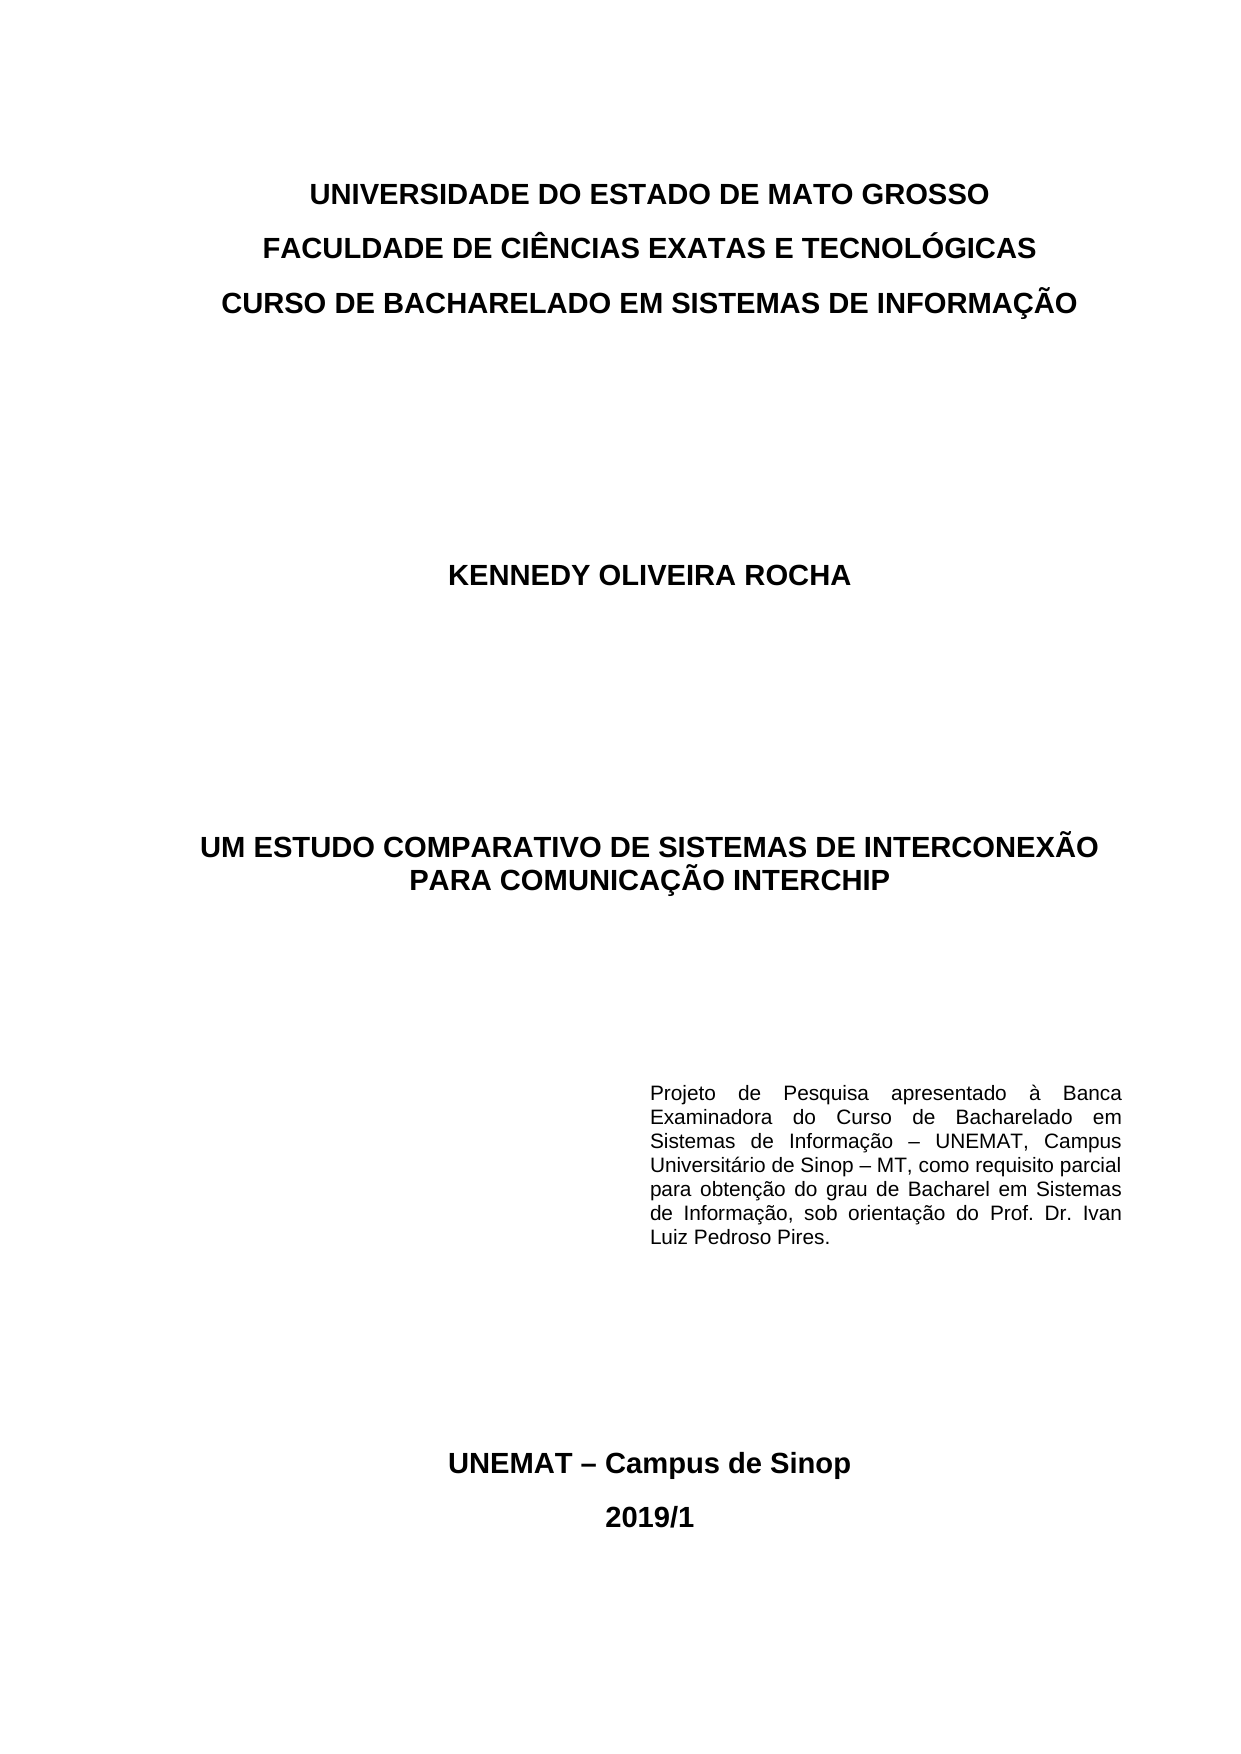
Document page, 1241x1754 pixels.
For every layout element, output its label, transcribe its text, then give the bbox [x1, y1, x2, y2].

text UM ESTUDO COMPARATIVO DE SISTEMAS DE INTERCONEXÃO PARA COMUNICAÇÃO INTERCHIP [177, 830, 1122, 897]
text Projeto de Pesquisa apresentado à Banca Examinadora do Curso de Bacharelado em Sistemas de Informação – UNEMAT, Campus Universitário de Sinop – MT, como requisito parcial para obtenção do grau de Bacharel em Sistemas de Informação, sob orientação do Prof. Dr. Ivan Luiz Pedroso Pires. [650, 1081, 1122, 1248]
text CURSO DE BACHARELADO EM SISTEMAS DE INFORMAÇÃO [177, 286, 1122, 319]
text FACULDADE DE CIÊNCIAS EXATAS E TECNOLÓGICAS [177, 232, 1122, 265]
text 2019/1 [177, 1500, 1122, 1534]
text UNEMAT – Campus de Sinop [177, 1446, 1122, 1479]
text KENNEDY OLIVEIRA ROCHA [177, 558, 1122, 591]
text UNIVERSIDADE DO ESTADO DE MATO GROSSO [177, 177, 1122, 211]
